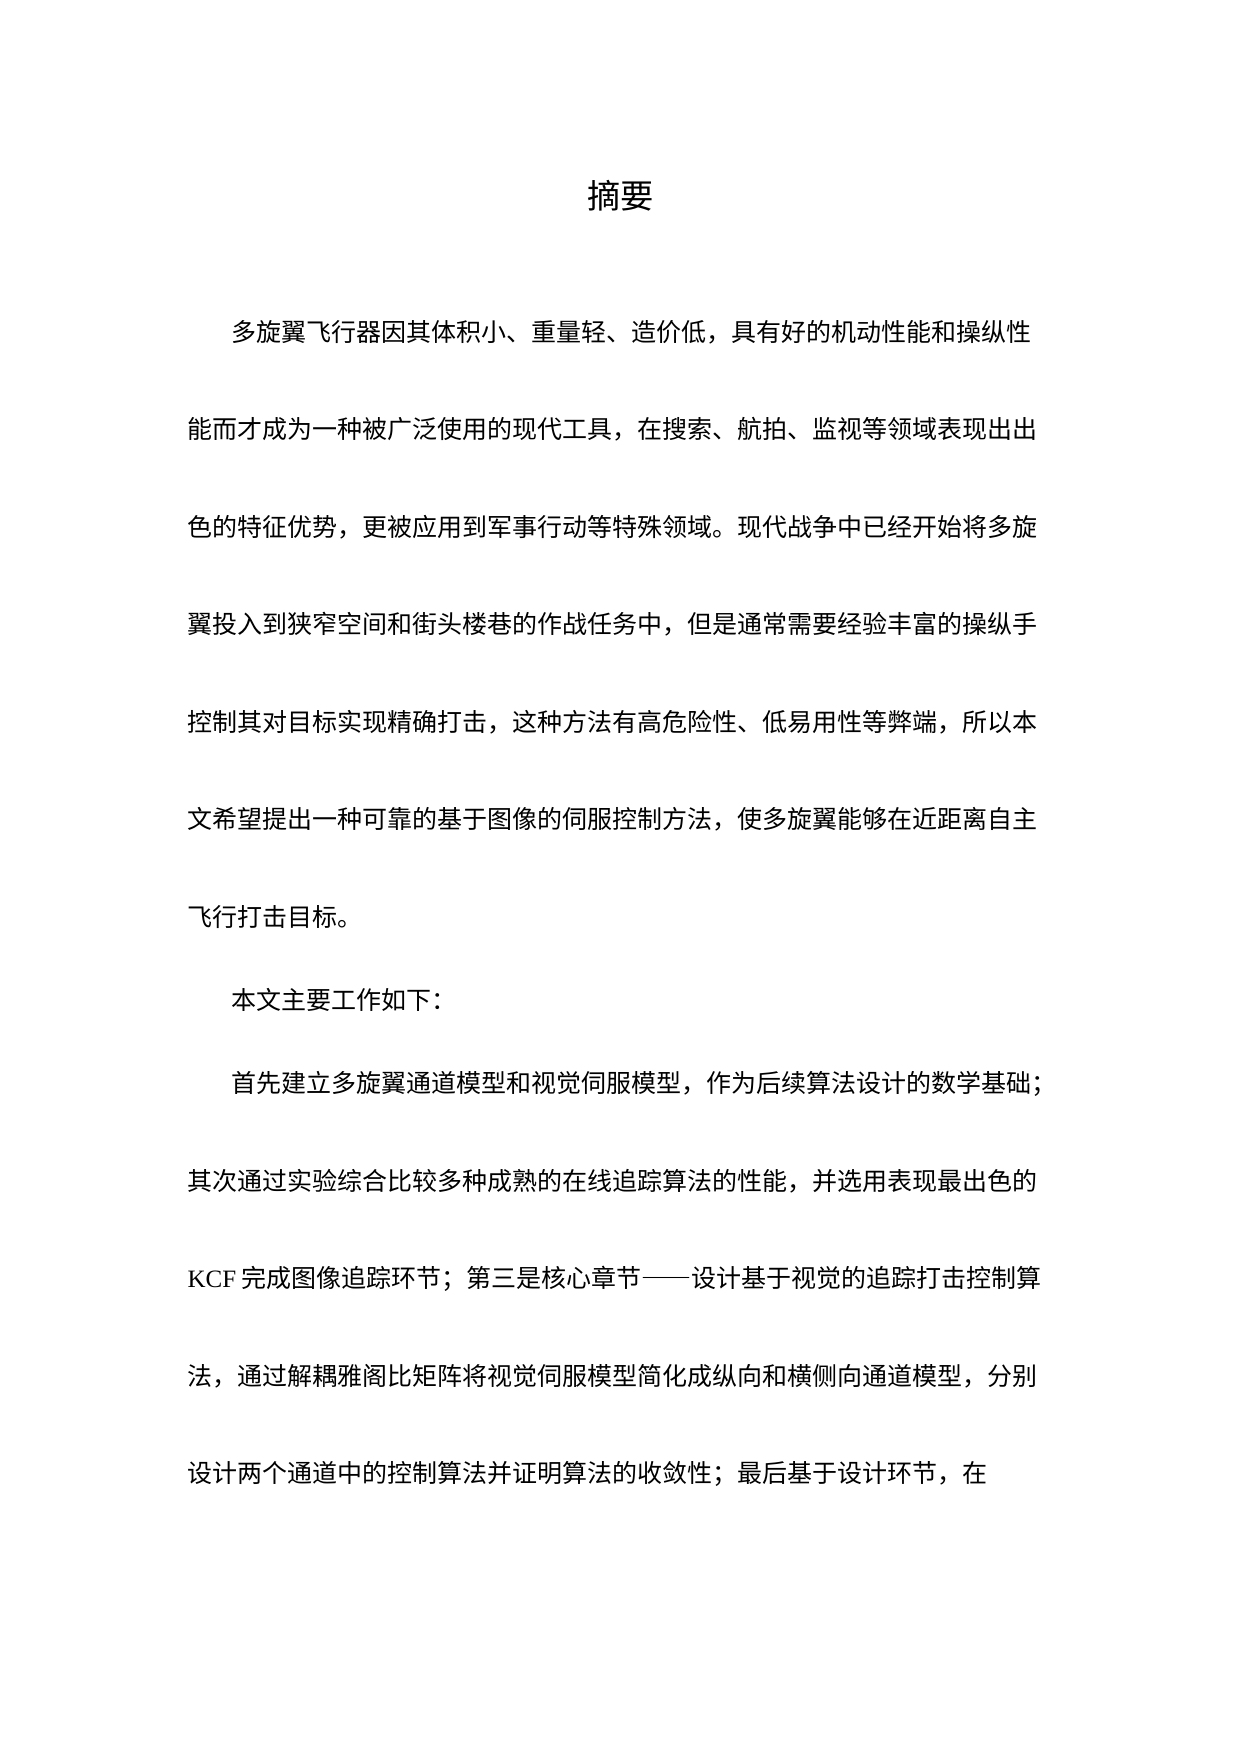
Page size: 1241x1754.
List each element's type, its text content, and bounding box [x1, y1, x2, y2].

text 本文主要工作如下： [187, 966, 1053, 1031]
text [187, 1049, 1053, 1504]
text 摘要 [187, 162, 1053, 227]
text 多旋翼飞行器因其体积小、重量轻、造价低，具有好的机动性能和操纵性能而才成为一种被广泛使用的现代工具，在搜索、航拍、监视等领域表现出出色的特征优势，更被应用到军事行动等特殊领域。现代战争中已经开始将多旋翼投入到狭窄空间和街头楼巷的作战任务中，但是通常需要经验丰富的操纵手控制其对目标实现精确打击，这种方法有高危险性、低易用性等弊端，所以本文希望提出一种可靠的基于图像的伺服控制方法，使多旋翼能够在近距离自主飞行打击目标。 [187, 298, 1053, 948]
